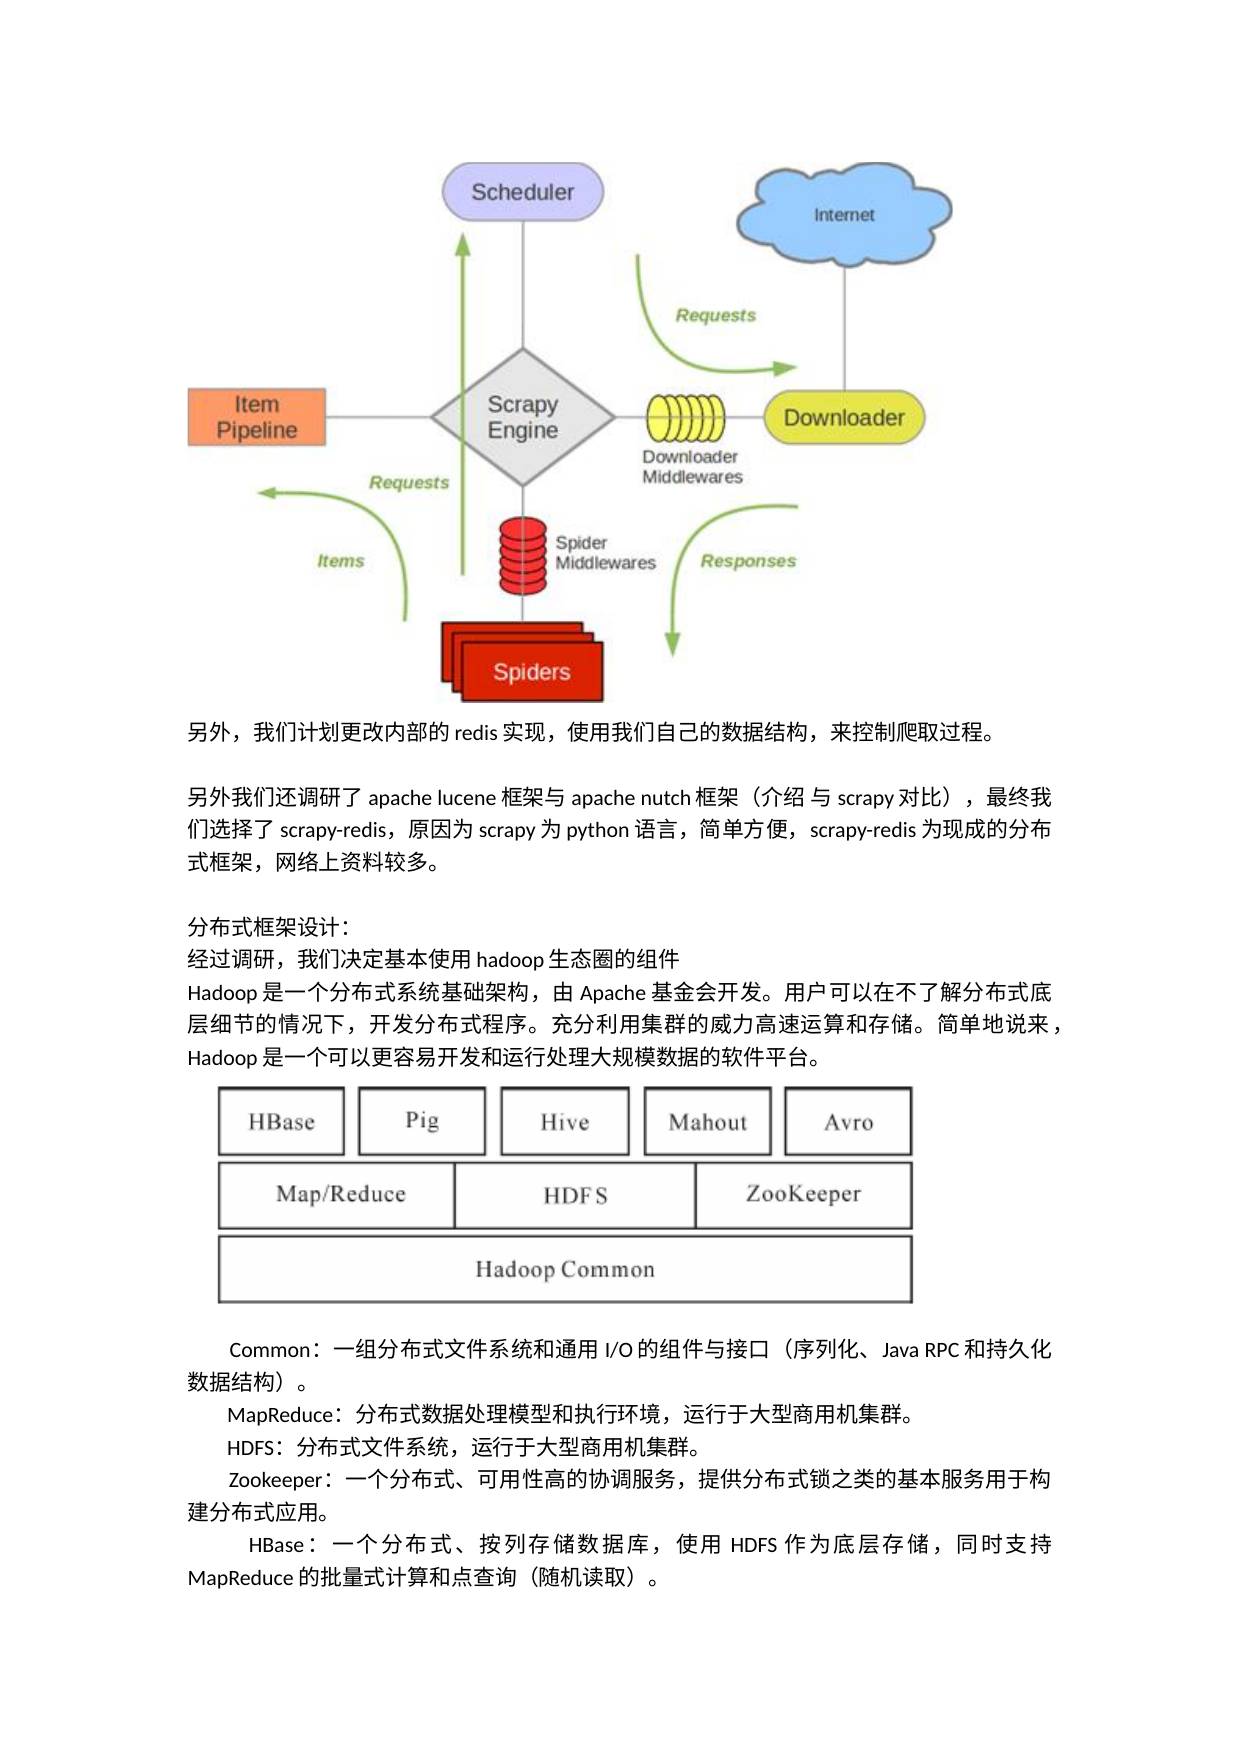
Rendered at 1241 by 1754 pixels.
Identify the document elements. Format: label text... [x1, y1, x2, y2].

picture [187, 162, 953, 703]
text 另外我们还调研了apache lucene框架与apache nutch框架（介绍 与scrapy对比），最终我们选择了scrapy-redis，原因为scrapy为python语言，简单方便，scrapy-redis为现成的分布式框架，网络上资料较多。 [187, 779, 1053, 877]
text Hadoop是一个分布式系统基础架构，由Apache基金会开发。用户可以在不了解分布式底层细节的情况下，开发分布式程序。充分利用集群的威力高速运算和存储。简单地说来，Hadoop是一个可以更容易开发和运行处理大规模数据的软件平台。 [187, 974, 1053, 1072]
text Zookeeper：一个分布式、可用性高的协调服务，提供分布式锁之类的基本服务用于构建分布式应用。 [187, 1462, 1053, 1527]
text HDFS：分布式文件系统，运行于大型商用机集群。 [187, 1429, 1053, 1462]
text HBase：一个分布式、按列存储数据库，使用HDFS作为底层存储，同时支持MapReduce的批量式计算和点查询（随机读取）。 [187, 1527, 1053, 1592]
picture [187, 1072, 932, 1318]
text 另外，我们计划更改内部的redis实现，使用我们自己的数据结构，来控制爬取过程。 [187, 714, 1053, 747]
text MapReduce：分布式数据处理模型和执行环境，运行于大型商用机集群。 [187, 1397, 1053, 1429]
text 分布式框架设计： [187, 909, 1053, 942]
text 经过调研，我们决定基本使用hadoop生态圈的组件 [187, 942, 1053, 974]
text Common：一组分布式文件系统和通用I/O的组件与接口（序列化、Java RPC和持久化数据结构）。 [187, 1332, 1053, 1397]
